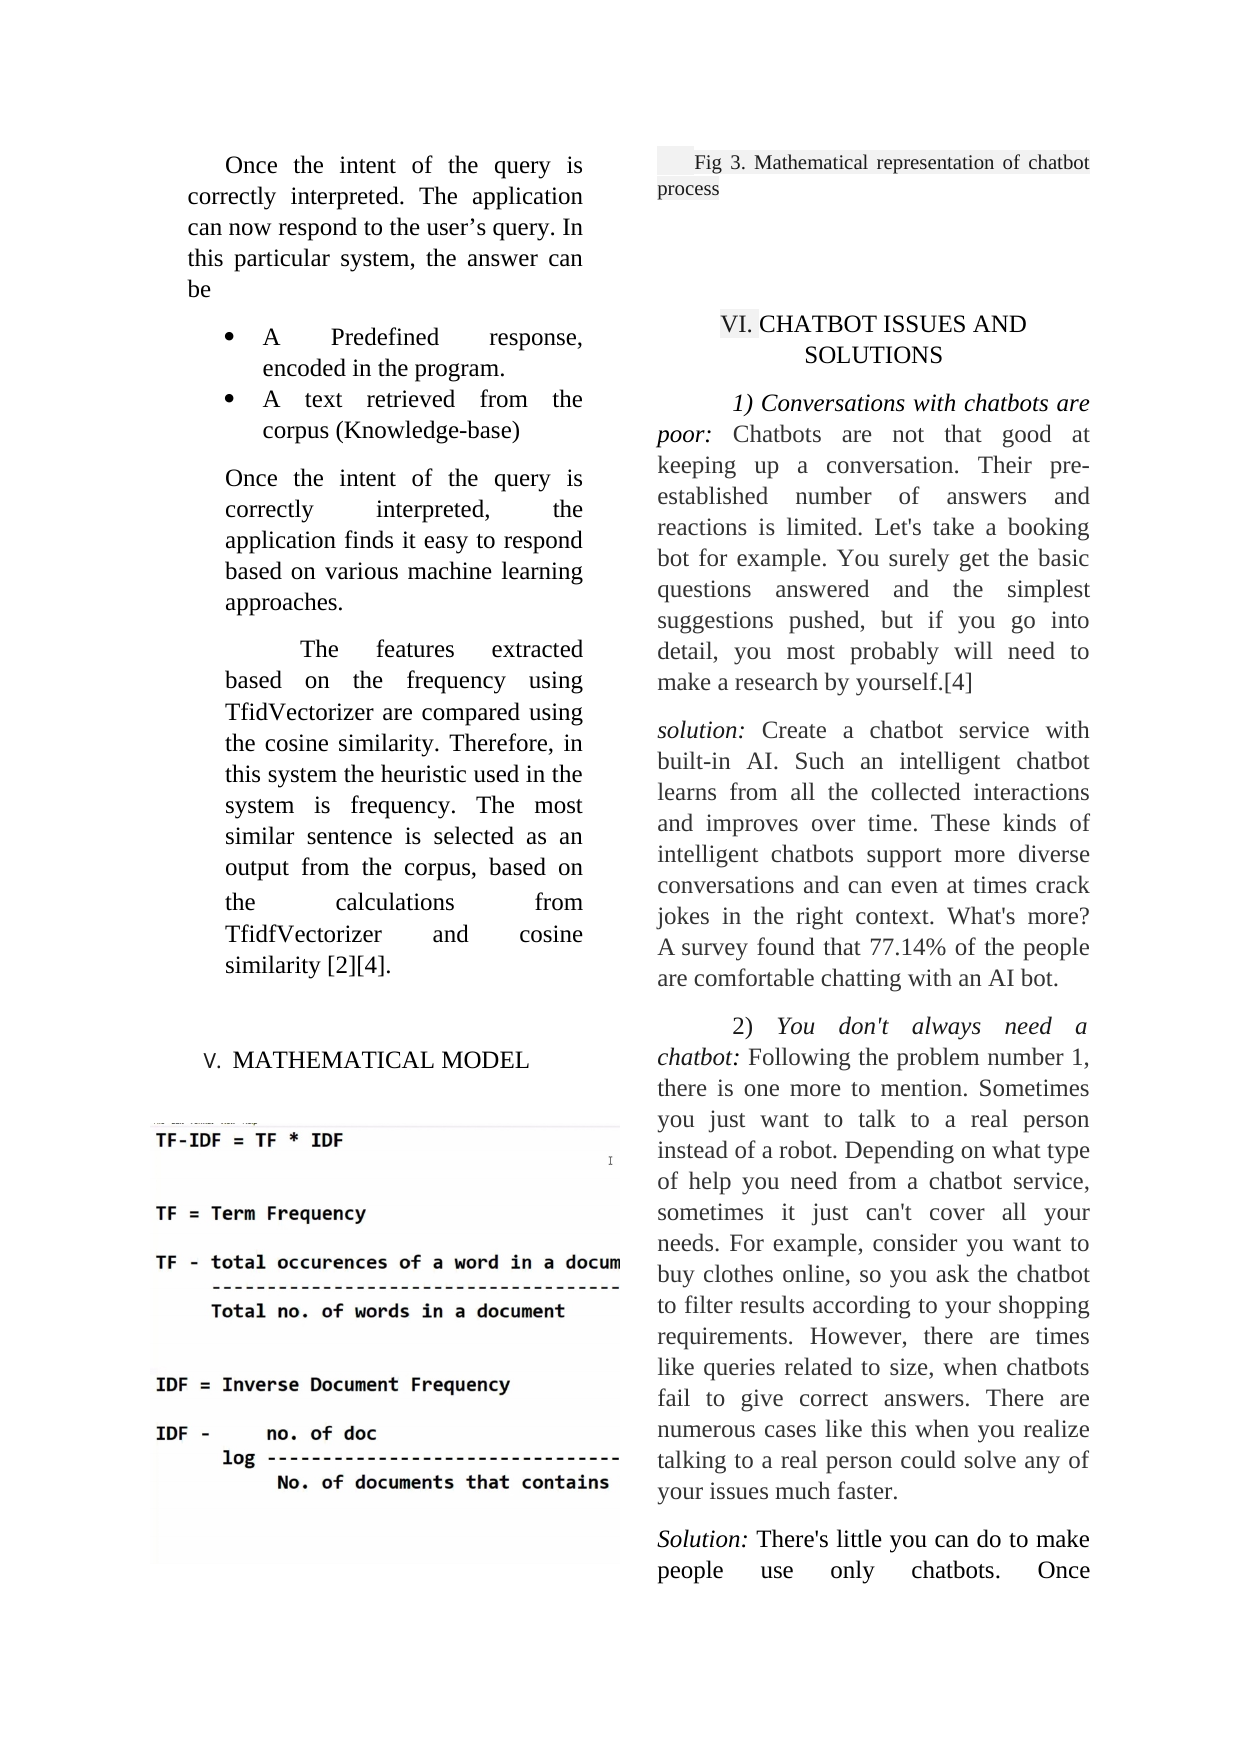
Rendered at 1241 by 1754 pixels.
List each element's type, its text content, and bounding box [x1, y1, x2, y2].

text solution: Create a chatbot service with built-in AI. Such an intelligent chatbot learns from all the collected interactions and improves over time. These kinds of intelligent chatbots support more diverse conversations and can even at times crack jokes in the right context. What's more? A survey found that 77.14% of the people are comfortable chatting with an AI bot. [657, 715, 1090, 992]
text 2) You don't always need a chatbot: Following the problem number 1, there is one more to mention. Sometimes you just want to talk to a real person instead of a robot. Depending on what type of help you need from a chatbot service, sometimes it just can't cover all your needs. For example, consider you want to buy clothes online, so you ask the chatbot to filter results according to your shopping requirements. However, there are times like queries related to size, when chatbots fail to give correct answers. There are numerous cases like this when you realize talking to a real person could solve any of your issues much faster. [657, 1011, 1090, 1505]
list A Predefined response, encoded in the program. [225, 322, 583, 382]
text Once the intent of the query is correctly interpreted. The application can now respond to the user’s query. In this particular system, the answer can be [187, 150, 583, 303]
list A text retrieved from the corpus (Knowledge-base) [225, 384, 583, 444]
text Once the intent of the query is correctly interpreted, the application finds it easy to respond based on various machine learning approaches. [225, 463, 583, 616]
text VI. CHATBOT ISSUES AND SOLUTIONS [657, 309, 1090, 369]
text Fig 3. Mathematical representation of chatbot process [657, 174, 1090, 200]
text 1) Conversations with chatbots are poor: Chatbots are not that good at keeping up a conversation. Their pre-established number of answers and reactions is limited. Let's take a booking bot for example. You surely get the basic questions answered and the simplest suggestions pushed, but if you go into detail, you most probably will need to make a research by yourself.[4] [657, 388, 1090, 696]
picture [150, 1123, 620, 1564]
text V. MATHEMATICAL MODEL [150, 1045, 583, 1075]
text The features extracted based on the frequency using TfidVectorizer are compared using the cosine similarity. Therefore, in this system the heuristic used in the system is frequency. The most similar sentence is selected as an output from the corpus, based on the calculations from TfidfVectorizer and cosine similarity [2][4]. [225, 634, 583, 978]
